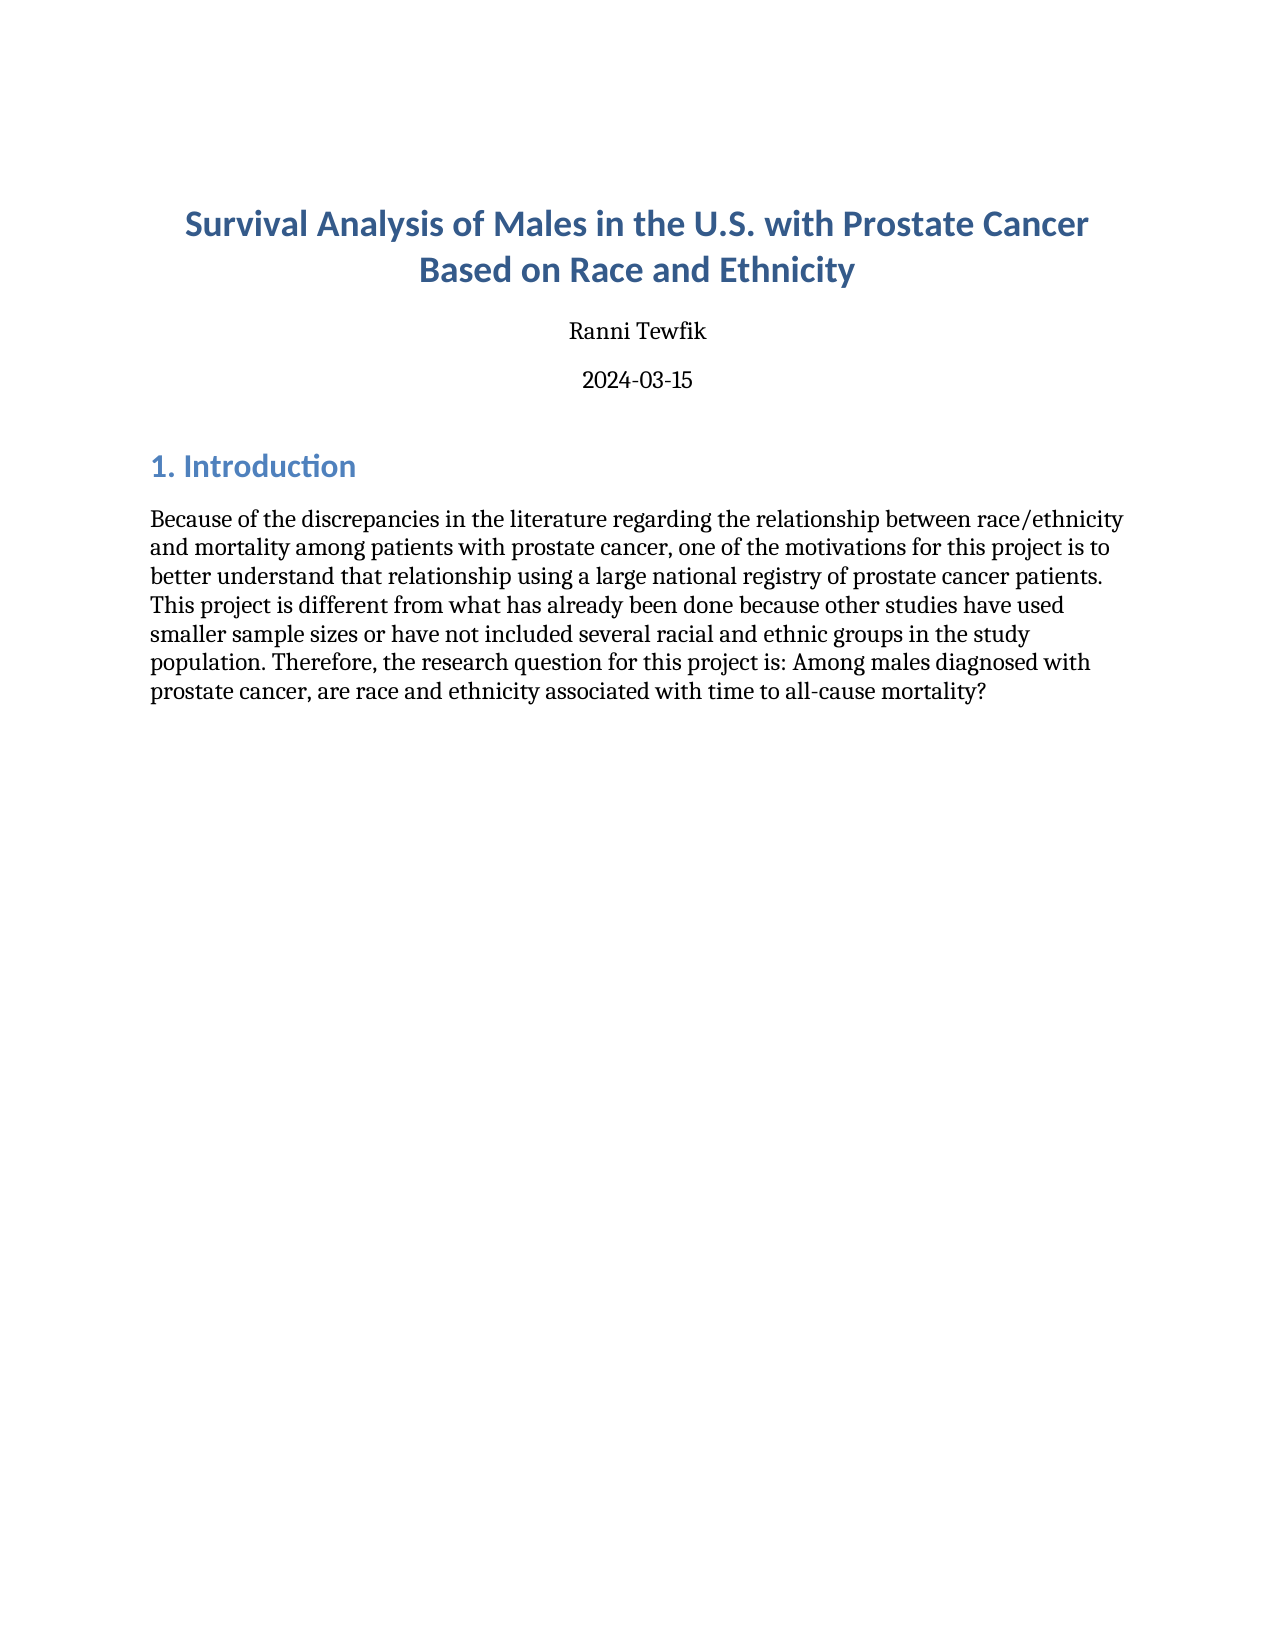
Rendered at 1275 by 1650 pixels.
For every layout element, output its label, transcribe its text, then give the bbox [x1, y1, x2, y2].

title Survival Analysis of Males in the U.S. with Prostate Cancer Based on Race and Ethnicity [150, 200, 1125, 292]
text Ranni Tewfik [150, 317, 1125, 345]
subtitle 1. Introduction [150, 445, 1125, 486]
text Because of the discrepancies in the literature regarding the relationship between race/ethnicity and mortality among patients with prostate cancer, one of the motivations for this project is to better understand that relationship using a large national registry of prostate cancer patients. This project is different from what has already been done because other studies have used smaller sample sizes or have not included several racial and ethnic groups in the study population. Therefore, the research question for this project is: Among males diagnosed with prostate cancer, are race and ethnicity associated with time to all-cause mortality? [150, 504, 1125, 706]
text 2024-03-15 [150, 366, 1125, 395]
